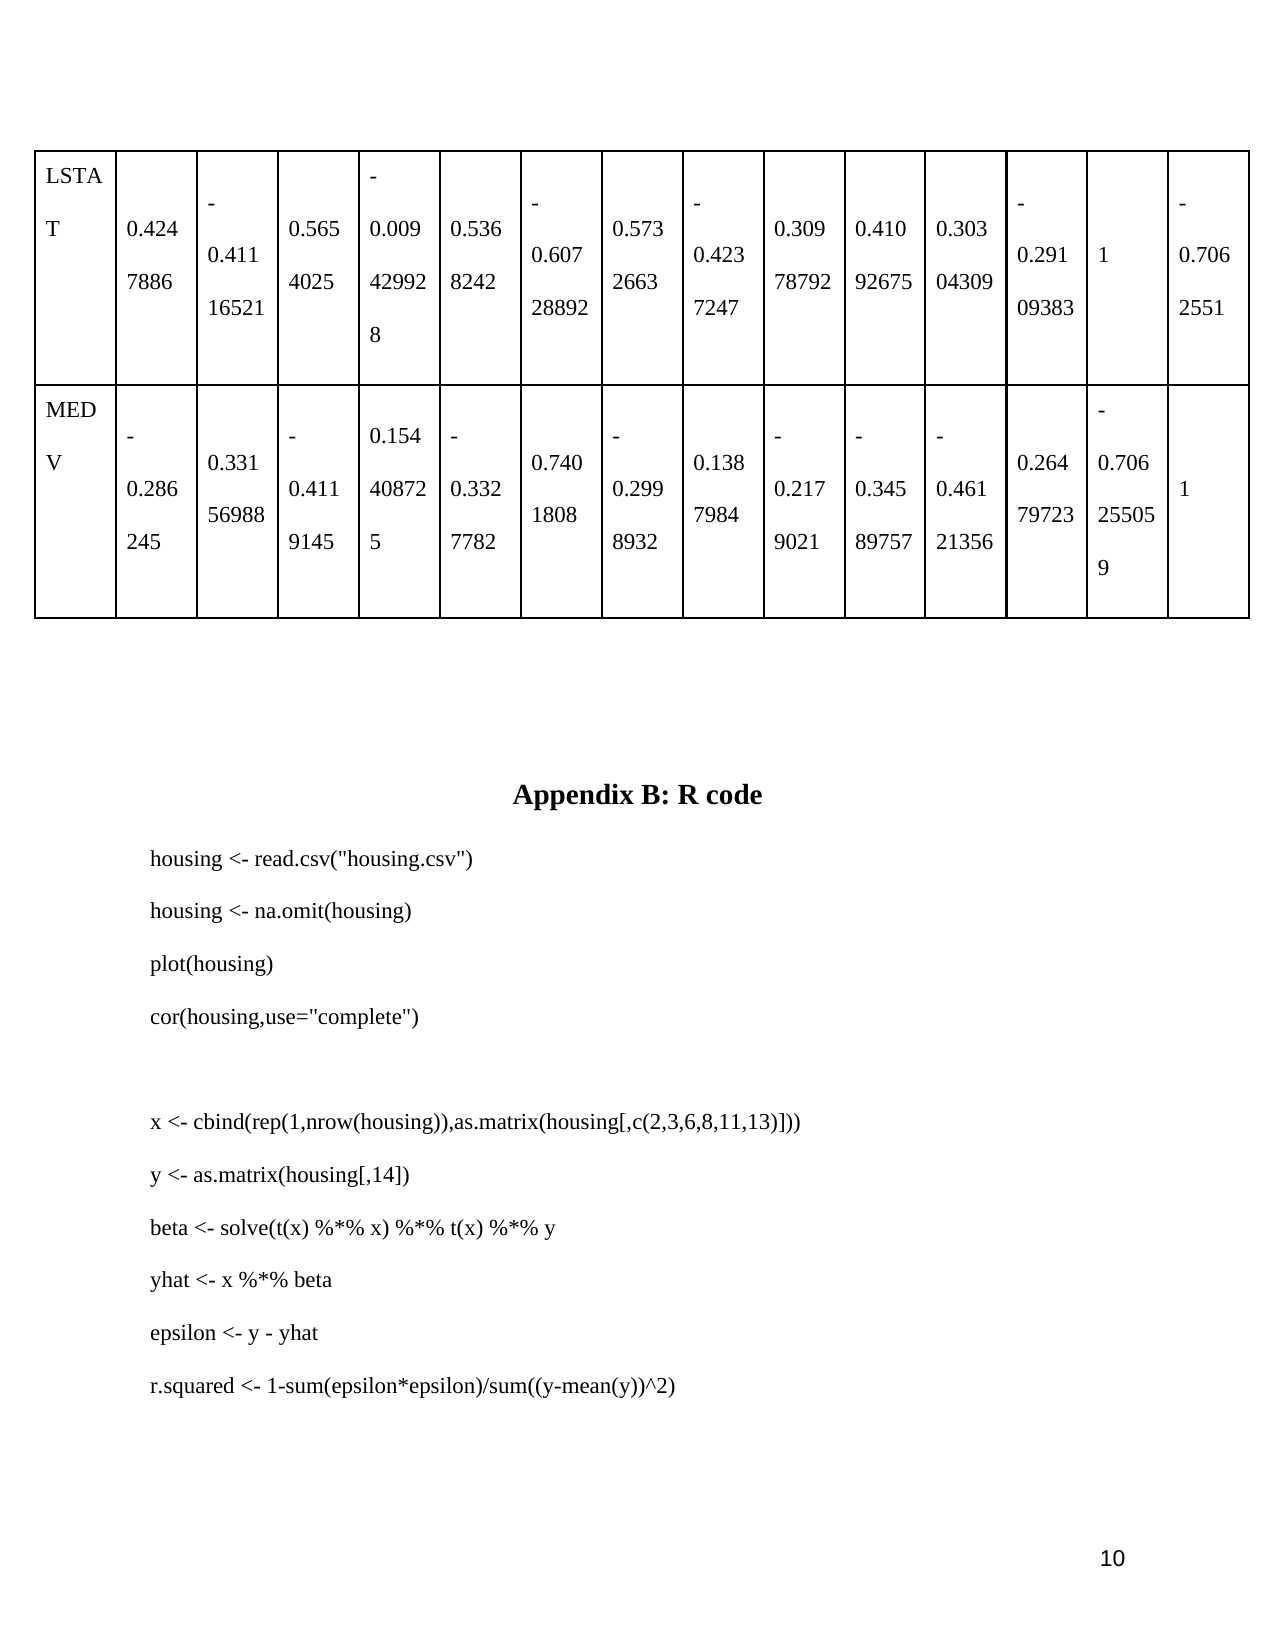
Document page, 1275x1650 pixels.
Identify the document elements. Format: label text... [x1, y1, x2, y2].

table_cell MEDV [36, 386, 115, 617]
text housing <- na.omit(housing) [150, 897, 1125, 924]
table_cell 0.1387984 [684, 386, 763, 617]
table_cell -0.7062551 [1169, 152, 1248, 384]
table_cell -0.4237247 [684, 152, 763, 384]
table_cell -0.4119145 [279, 386, 358, 617]
table_cell 0.7401808 [522, 386, 601, 617]
text r.squared <- 1-sum(epsilon*epsilon)/sum((y-mean(y))^2) [150, 1372, 1125, 1398]
table_cell 0.5654025 [279, 152, 358, 384]
table_cell 0.33156988 [198, 386, 277, 617]
text plot(housing) [150, 950, 1125, 976]
text yhat <- x %*% beta [150, 1266, 1125, 1293]
table_cell -0.286245 [117, 386, 196, 617]
table_cell -0.41116521 [198, 152, 277, 384]
table_cell -0.2998932 [603, 386, 682, 617]
text y <- as.matrix(housing[,14]) [150, 1161, 1125, 1187]
text x <- cbind(rep(1,nrow(housing)),as.matrix(housing[,c(2,3,6,8,11,13)])) [150, 1108, 1125, 1134]
table_cell -0.3327782 [441, 386, 520, 617]
table_cell -0.29109383 [1008, 152, 1086, 384]
text Appendix B: R code [150, 777, 1125, 811]
table_cell 1 [1088, 152, 1167, 384]
text beta <- solve(t(x) %*% x) %*% t(x) %*% y [150, 1213, 1125, 1240]
table_cell 0.41092675 [846, 152, 924, 384]
text cor(housing,use="complete") [150, 1003, 1125, 1029]
table_cell 0.30978792 [765, 152, 844, 384]
table_cell -0.2179021 [765, 386, 844, 617]
text epsilon <- y - yhat [150, 1319, 1125, 1345]
table_cell 0.5368242 [441, 152, 520, 384]
table_cell -0.60728892 [522, 152, 601, 384]
table_cell 0.30304309 [926, 152, 1005, 384]
text housing <- read.csv("housing.csv") [150, 844, 1125, 871]
table_cell -0.34589757 [846, 386, 924, 617]
table_cell -0.009429928 [360, 152, 439, 384]
table_cell 0.4247886 [117, 152, 196, 384]
table_cell 1 [1169, 386, 1248, 617]
table_cell 0.5732663 [603, 152, 682, 384]
table_cell -0.46121356 [926, 386, 1005, 617]
table_cell LSTAT [36, 152, 115, 384]
table_cell 0.154408725 [360, 386, 439, 617]
table_cell 0.26479723 [1008, 386, 1086, 617]
table_cell -0.706255059 [1088, 386, 1167, 617]
